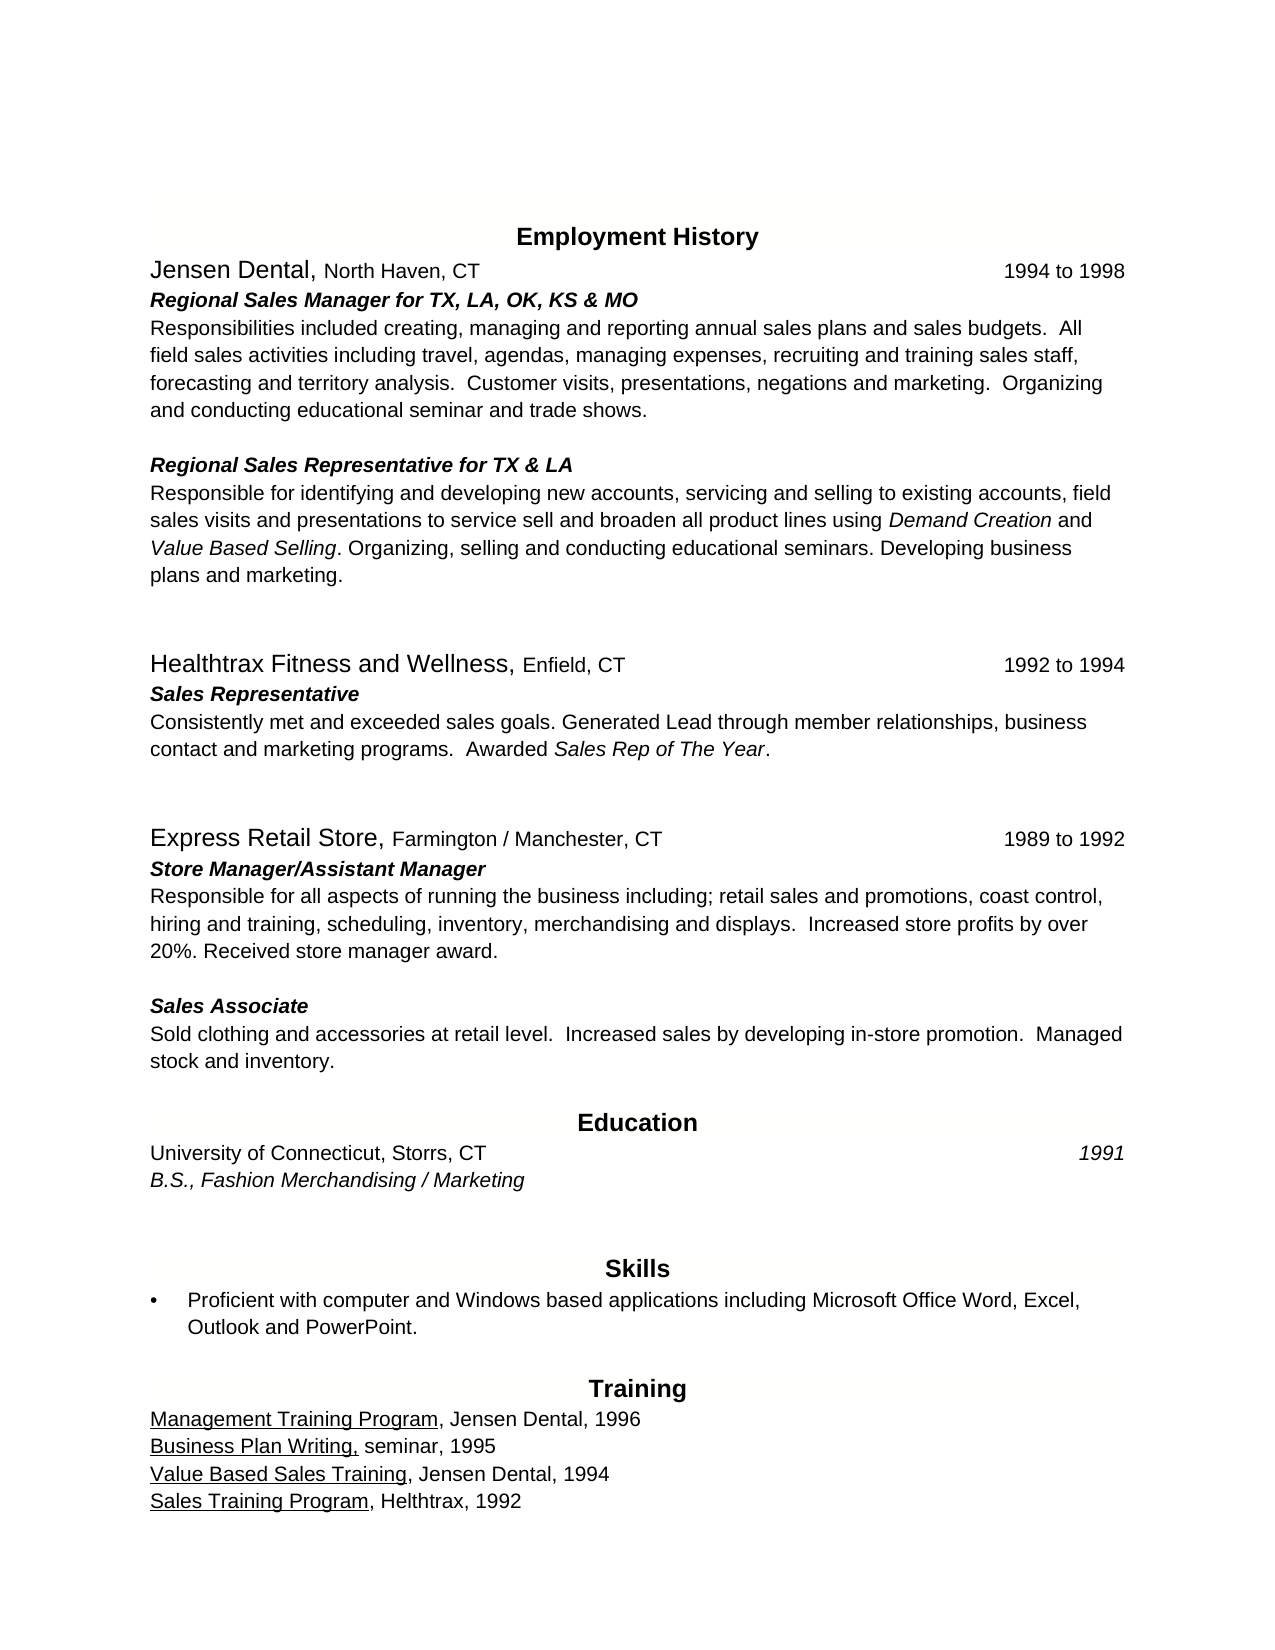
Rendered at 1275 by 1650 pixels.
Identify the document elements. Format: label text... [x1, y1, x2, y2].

text • Proficient with computer and Windows based applications including Microsoft Office Word, Excel, Outlook and PowerPoint. [150, 1287, 1125, 1339]
text Regional Sales Manager for TX, LA, OK, KS & MO [150, 288, 1125, 312]
text Express Retail Store, Farmington / Manchester, CT 1989 to 1992 [150, 823, 1125, 852]
text Responsible for identifying and developing new accounts, servicing and selling to existing accounts, field sales visits and presentations to service sell and broaden all product lines using Demand Creation and Value Based Selling. Organizing, selling and conducting educational seminars. Developing business plans and marketing. [150, 480, 1125, 587]
text Sold clothing and accessories at retail level. Increased sales by developing in-store promotion. Managed stock and inventory. [150, 1021, 1125, 1073]
text Employment History [150, 222, 1125, 251]
text Responsibilities included creating, managing and reporting annual sales plans and sales budgets. All field sales activities including travel, agendas, managing expenses, recruiting and training sales staff, forecasting and territory analysis. Customer visits, presentations, negations and marketing. Organizing and conducting educational seminar and trade shows. [150, 315, 1125, 422]
text Regional Sales Representative for TX & LA [150, 453, 1125, 477]
text Skills [150, 1254, 1125, 1283]
text Jensen Dental, North Haven, CT 1994 to 1998 [150, 255, 1125, 283]
text Business Plan Writing, seminar, 1995 [150, 1434, 1125, 1458]
text Responsible for all aspects of running the business including; retail sales and promotions, coast control, hiring and training, scheduling, inventory, merchandising and displays. Increased store profits by over 20%. Received store manager award. [150, 884, 1125, 963]
text Management Training Program, Jensen Dental, 1996 [150, 1407, 1125, 1431]
text Value Based Sales Training, Jensen Dental, 1994 [150, 1462, 1125, 1486]
text Consistently met and exceeded sales goals. Generated Lead through member relationships, business contact and marketing programs. Awarded Sales Rep of The Year. [150, 709, 1125, 761]
text Training [150, 1374, 1125, 1402]
text Healthtrax Fitness and Wellness, Enfield, CT 1992 to 1994 [150, 649, 1125, 678]
text Sales Representative [150, 682, 1125, 706]
text Education [150, 1108, 1125, 1136]
text Sales Associate [150, 994, 1125, 1018]
text University of Connecticut, Storrs, CT 1991 [150, 1141, 1125, 1164]
text Sales Training Program, Helthtrax, 1992 [150, 1489, 1125, 1513]
text Store Manager/Assistant Manager [150, 856, 1125, 880]
text B.S., Fashion Merchandising / Marketing [150, 1168, 1125, 1192]
